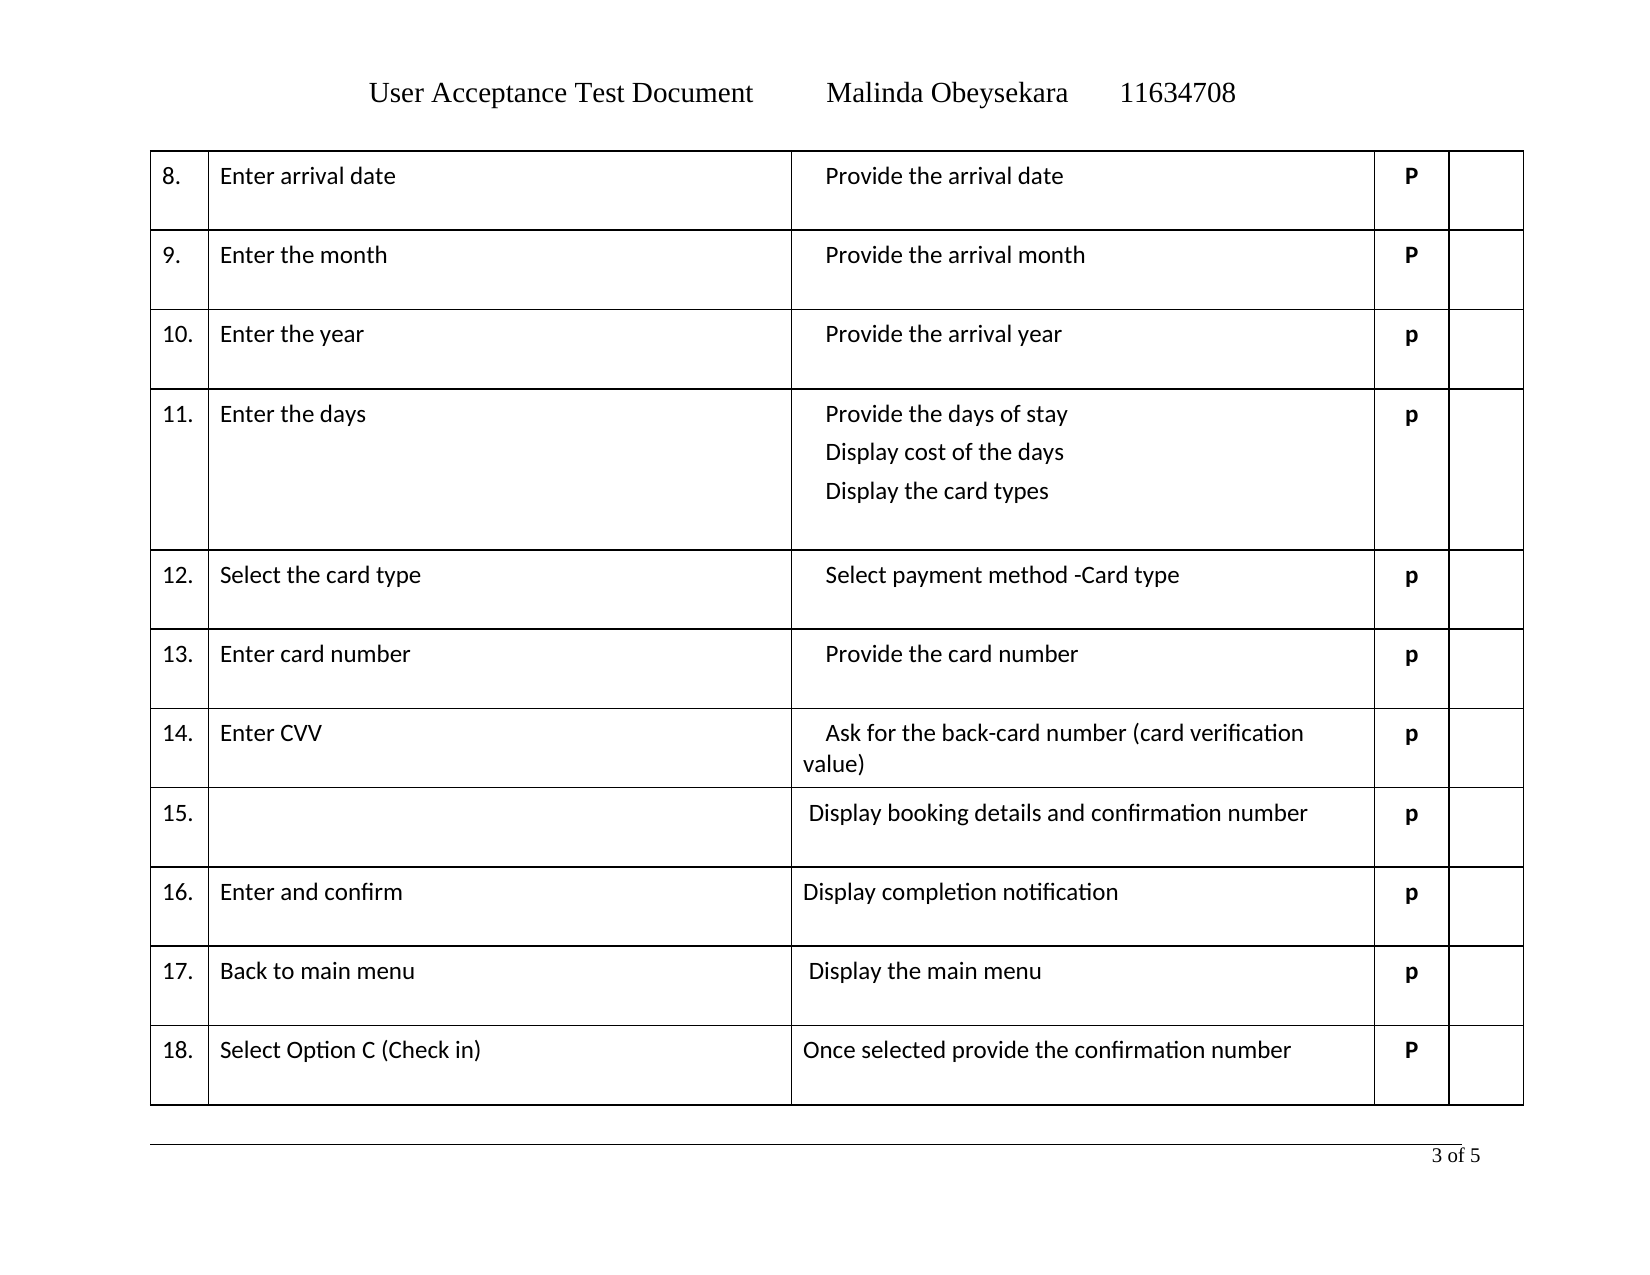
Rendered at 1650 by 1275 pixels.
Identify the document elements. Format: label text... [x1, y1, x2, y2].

table_cell [1450, 788, 1523, 866]
table_cell [1450, 310, 1523, 388]
table_cell [1450, 1026, 1523, 1104]
table_cell [151, 152, 208, 229]
table_cell [1450, 390, 1523, 549]
table_cell Display completion notification [792, 868, 1374, 945]
table_cell [151, 630, 208, 707]
table_cell P [1375, 152, 1448, 229]
table_cell [1450, 868, 1523, 945]
table_cell Once selected provide the confirmation number [792, 1026, 1374, 1104]
table_cell Provide the arrival date [792, 152, 1374, 229]
table_cell Display booking details and confirmation number [792, 788, 1374, 866]
table_cell Provide the arrival year [792, 310, 1374, 388]
table_cell [151, 1026, 208, 1104]
table_cell Ask for the back-card number (card verification value) [792, 709, 1374, 787]
table_cell p [1375, 947, 1448, 1024]
table_cell [151, 310, 208, 388]
table_cell Display the main menu [792, 947, 1374, 1024]
table_cell P [1375, 231, 1448, 308]
table_cell [1450, 152, 1523, 229]
table_cell [151, 231, 208, 308]
table_cell Back to main menu [209, 947, 791, 1024]
table_cell p [1375, 310, 1448, 388]
table_cell [151, 947, 208, 1024]
table_cell p [1375, 551, 1448, 628]
table_cell Enter and confirm [209, 868, 791, 945]
table_cell p [1375, 630, 1448, 707]
table_cell Select the card type [209, 551, 791, 628]
table_cell Provide the arrival month [792, 231, 1374, 308]
table_cell Provide the days of stay Display cost of the days Display the card types [792, 390, 1374, 549]
table_cell Enter the month [209, 231, 791, 308]
table_cell Enter the days [209, 390, 791, 549]
table_cell Enter arrival date [209, 152, 791, 229]
table_cell Enter the year [209, 310, 791, 388]
table_cell [1450, 709, 1523, 787]
table_cell Provide the card number [792, 630, 1374, 707]
table_cell [1450, 551, 1523, 628]
table_cell p [1375, 868, 1448, 945]
table_cell Select payment method -Card type [792, 551, 1374, 628]
table_cell [151, 709, 208, 787]
table_cell Enter card number [209, 630, 791, 707]
table_cell [151, 788, 208, 866]
table_cell [1450, 231, 1523, 308]
table_cell Select Option C (Check in) [209, 1026, 791, 1104]
table_cell p [1375, 788, 1448, 866]
table_cell [1450, 630, 1523, 707]
table_cell [209, 788, 791, 866]
table_cell p [1375, 390, 1448, 549]
table_cell Enter CVV [209, 709, 791, 787]
table_cell [151, 390, 208, 549]
table_cell P [1375, 1026, 1448, 1104]
table_cell [151, 868, 208, 945]
table_cell [151, 551, 208, 628]
table_cell p [1375, 709, 1448, 787]
table_cell [1450, 947, 1523, 1024]
